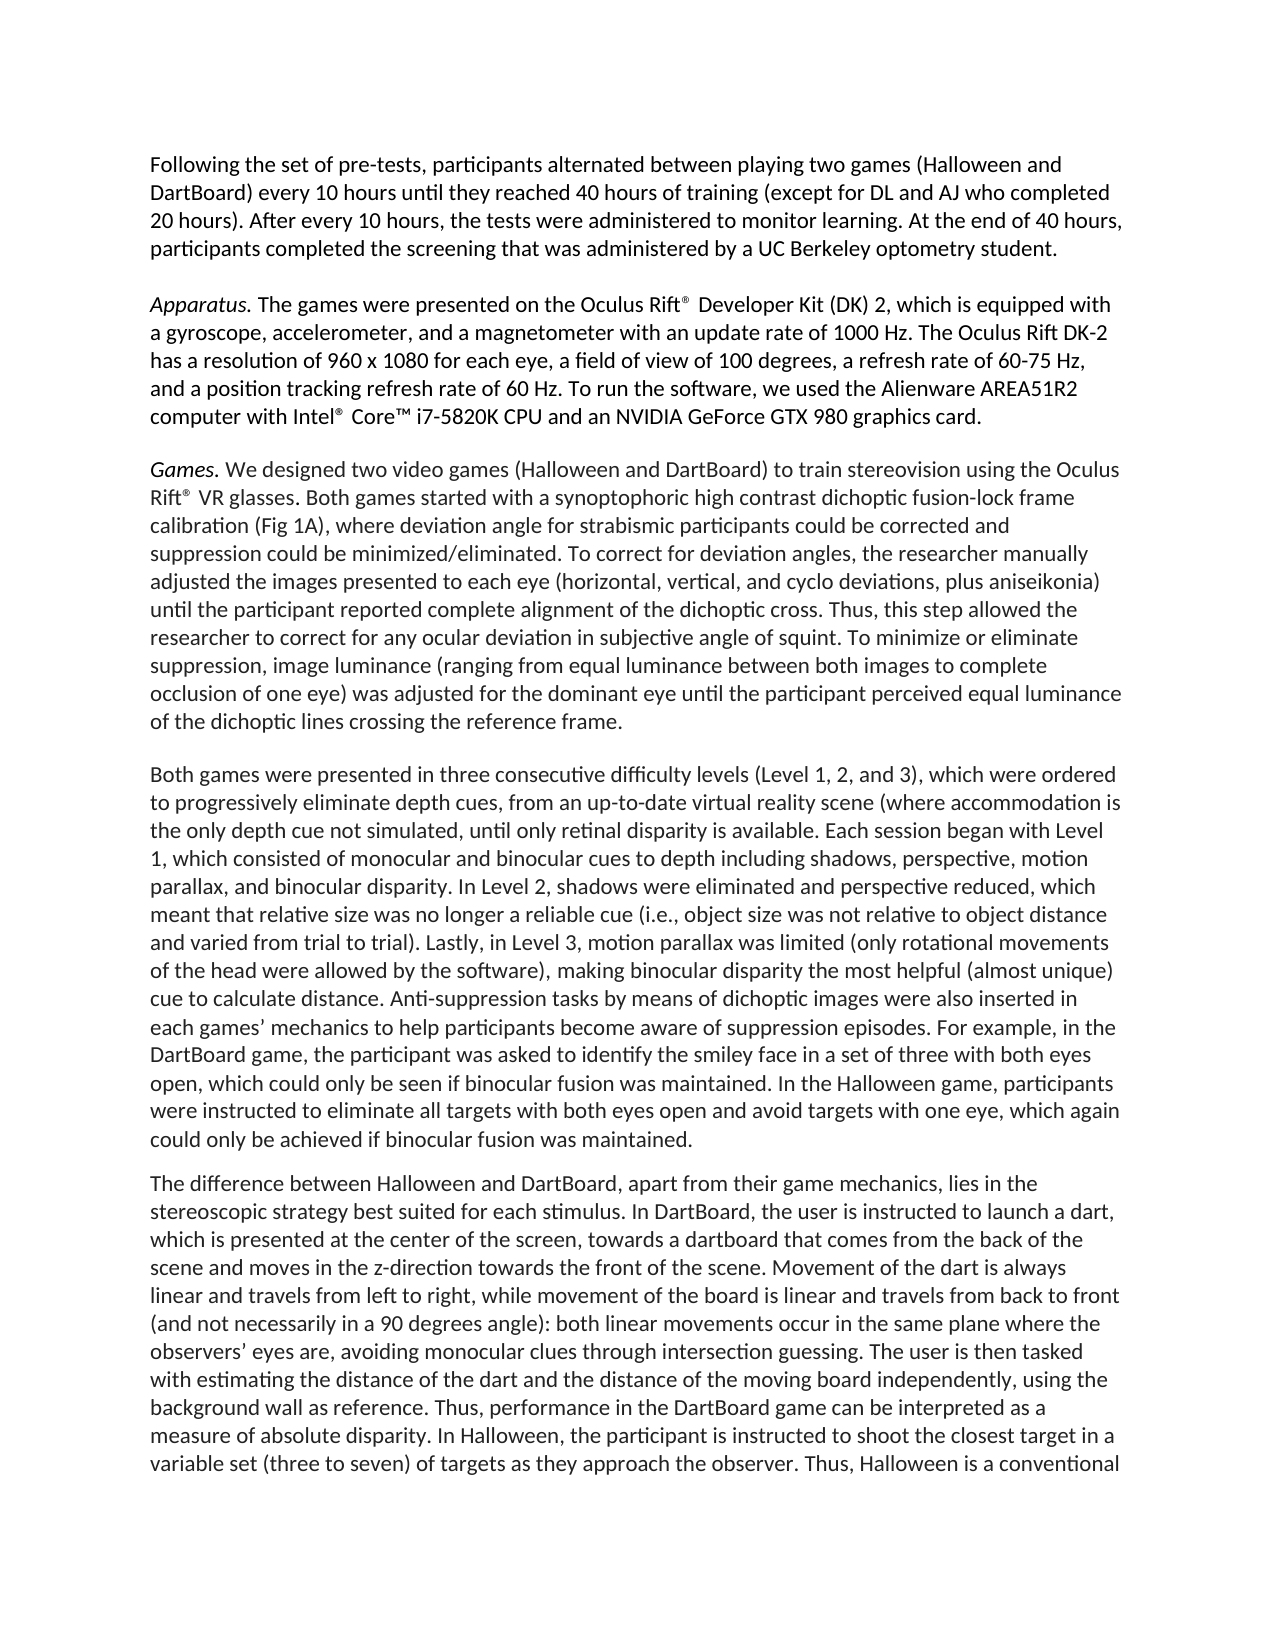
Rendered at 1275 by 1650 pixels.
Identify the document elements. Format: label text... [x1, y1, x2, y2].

text Apparatus. The games were presented on the Oculus Rift® Developer Kit (DK) 2, which is equipped with a gyroscope, accelerometer, and a magnetometer with an update rate of 1000 Hz. The Oculus Rift DK-2 has a resolution of 960 x 1080 for each eye, a field of view of 100 degrees, a refresh rate of 60-75 Hz, and a position tracking refresh rate of 60 Hz. To run the software, we used the Alienware AREA51R2 computer with Intel® Core™ i7-5820K CPU and an NVIDIA GeForce GTX 980 graphics card. [150, 290, 1125, 430]
text Games. We designed two video games (Halloween and DartBoard) to train stereovision using the Oculus Rift® VR glasses. Both games started with a synoptophoric high contrast dichoptic fusion-lock frame calibration (Fig 1A), where deviation angle for strabismic participants could be corrected and suppression could be minimized/eliminated. To correct for deviation angles, the researcher manually adjusted the images presented to each eye (horizontal, vertical, and cyclo deviations, plus aniseikonia) until the participant reported complete alignment of the dichoptic cross. Thus, this step allowed the researcher to correct for any ocular deviation in subjective angle of squint. To minimize or eliminate suppression, image luminance (ranging from equal luminance between both images to complete occlusion of one eye) was adjusted for the dominant eye until the participant perceived equal luminance of the dichoptic lines crossing the reference frame. [150, 455, 1125, 735]
text Both games were presented in three consecutive difficulty levels (Level 1, 2, and 3), which were ordered to progressively eliminate depth cues, from an up-to-date virtual reality scene (where accommodation is the only depth cue not simulated, until only retinal disparity is available. Each session began with Level 1, which consisted of monocular and binocular cues to depth including shadows, perspective, motion parallax, and binocular disparity. In Level 2, shadows were eliminated and perspective reduced, which meant that relative size was no longer a reliable cue (i.e., object size was not relative to object distance and varied from trial to trial). Lastly, in Level 3, motion parallax was limited (only rotational movements of the head were allowed by the software), making binocular disparity the most helpful (almost unique) cue to calculate distance. Anti-suppression tasks by means of dichoptic images were also inserted in each games’ mechanics to help participants become aware of suppression episodes. For example, in the DartBoard game, the participant was asked to identify the smiley face in a set of three with both eyes open, which could only be seen if binocular fusion was maintained. In the Halloween game, participants were instructed to eliminate all targets with both eyes open and avoid targets with one eye, which again could only be achieved if binocular fusion was maintained. [150, 760, 1125, 1153]
